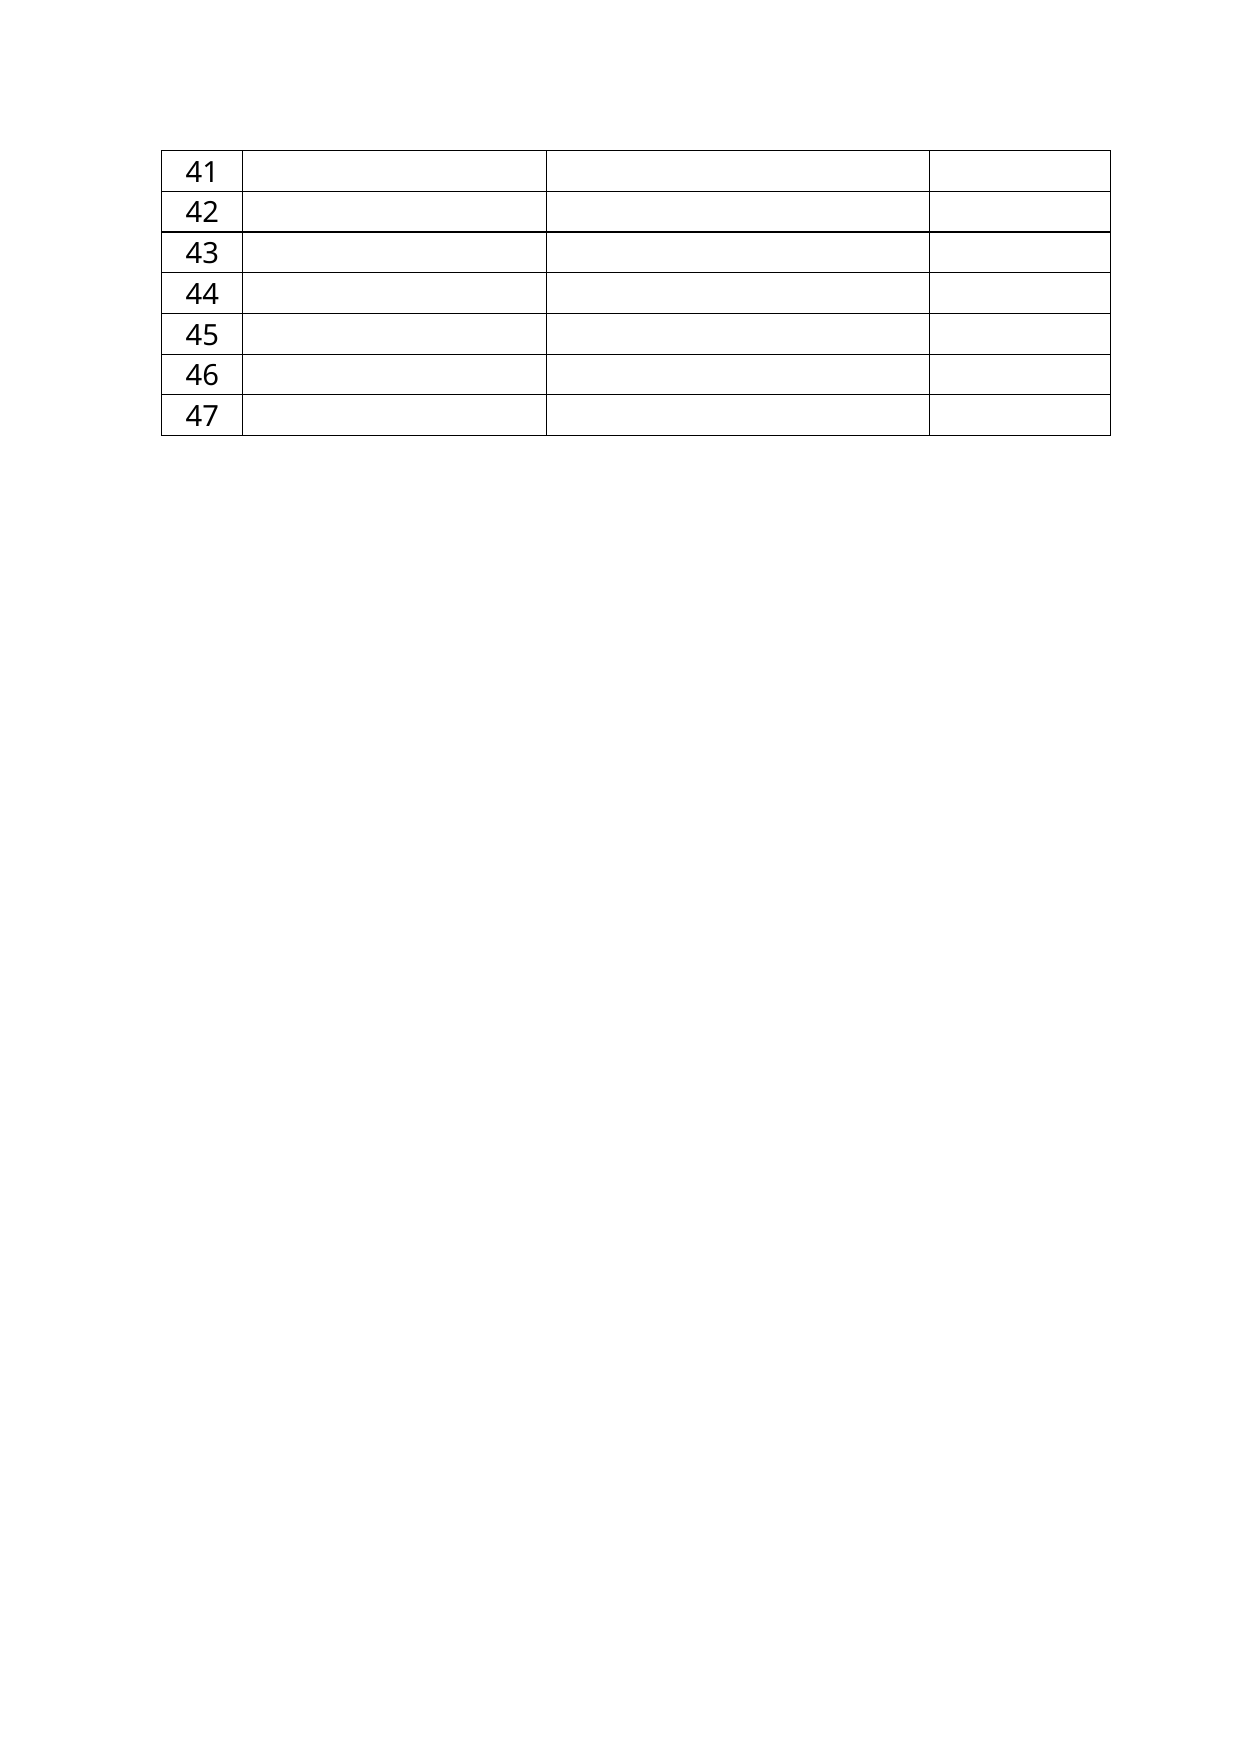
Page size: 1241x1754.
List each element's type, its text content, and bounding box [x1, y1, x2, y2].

table_cell 45 [162, 314, 242, 354]
table_cell [243, 192, 546, 231]
table_cell 42 [162, 192, 242, 231]
table_cell [930, 233, 1110, 272]
table_cell [930, 395, 1110, 435]
table_cell 47 [162, 395, 242, 435]
table_cell [243, 395, 546, 435]
table_cell [547, 192, 929, 231]
table_cell [547, 355, 929, 394]
table_cell [243, 355, 546, 394]
table_cell [547, 233, 929, 272]
table_cell [930, 314, 1110, 354]
table_cell 44 [162, 273, 242, 313]
table_cell [930, 151, 1110, 191]
table_cell [547, 395, 929, 435]
table_cell [930, 355, 1110, 394]
table_cell 43 [162, 233, 242, 272]
table_cell [243, 151, 546, 191]
table_cell [243, 314, 546, 354]
table_cell [243, 273, 546, 313]
table_cell [547, 314, 929, 354]
table_cell [930, 273, 1110, 313]
table_cell [930, 192, 1110, 231]
table_cell [547, 273, 929, 313]
table_cell 41 [162, 151, 242, 191]
table_cell 46 [162, 355, 242, 394]
table_cell [243, 233, 546, 272]
table_cell [547, 151, 929, 191]
